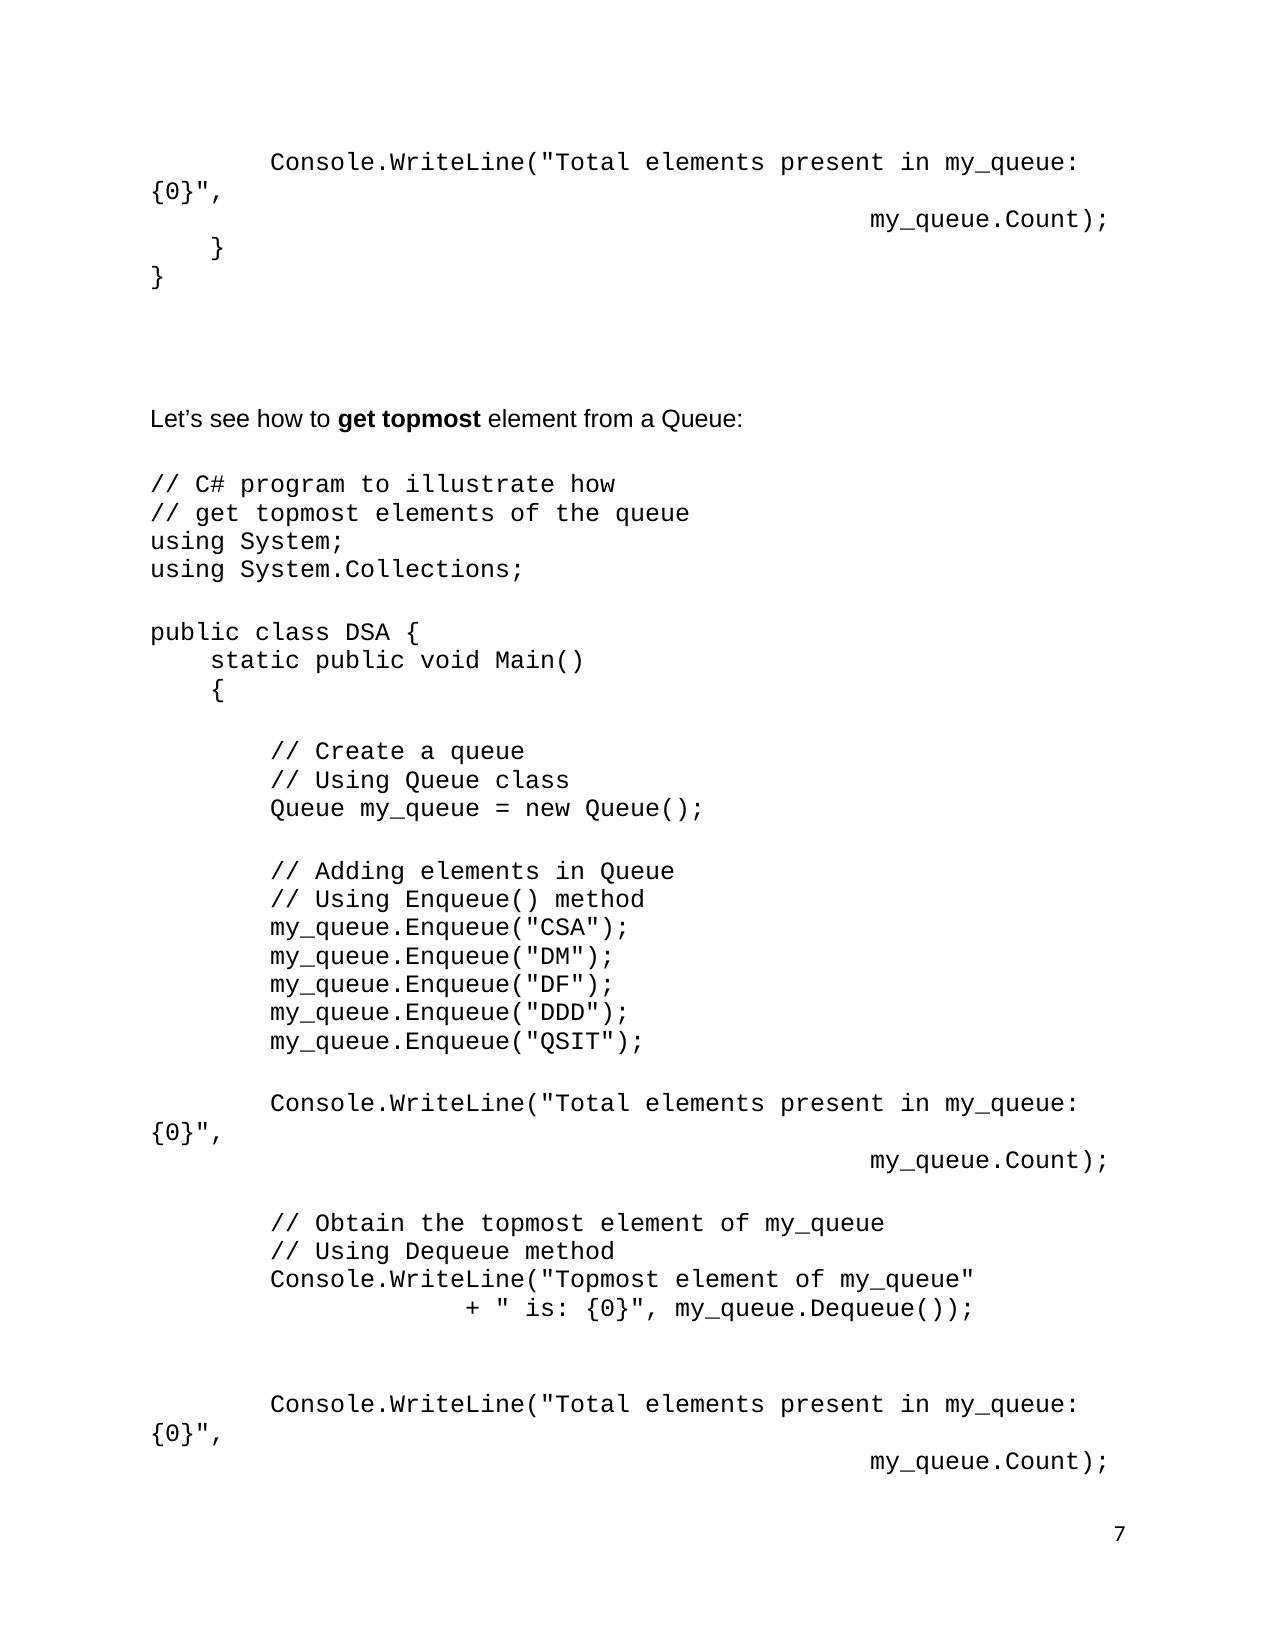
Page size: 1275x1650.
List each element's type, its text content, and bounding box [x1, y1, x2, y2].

text Queue my_queue = new Queue(); [150, 796, 1125, 824]
text // Using Enqueue() method [150, 887, 1125, 915]
text { [150, 676, 1125, 705]
text Let’s see how to get topmost element from a Queue: [150, 404, 1125, 433]
text // get topmost elements of the queue [150, 500, 1125, 529]
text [150, 150, 1125, 207]
text // C# program to illustrate how [150, 472, 1125, 500]
text public class DSA { [150, 620, 1125, 648]
text static public void Main() [150, 648, 1125, 676]
text } [150, 235, 1125, 263]
text my_queue.Enqueue("QSIT"); [150, 1028, 1125, 1057]
text using System.Collections; [150, 557, 1125, 585]
text // Using Queue class [150, 767, 1125, 796]
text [150, 1392, 1125, 1449]
text Console.WriteLine("Total elements present in my_queue: {0}", [150, 1091, 1125, 1147]
text my_queue.Count); [150, 1147, 1125, 1176]
text my_queue.Enqueue("CSA"); [150, 915, 1125, 943]
text + " is: {0}", my_queue.Dequeue()); [150, 1295, 1125, 1323]
text my_queue.Count); [150, 207, 1125, 235]
text Console.WriteLine("Topmost element of my_queue" [150, 1267, 1125, 1295]
text // Obtain the topmost element of my_queue [150, 1210, 1125, 1238]
text using System; [150, 529, 1125, 557]
text my_queue.Enqueue("DM"); [150, 943, 1125, 972]
text my_queue.Enqueue("DDD"); [150, 1000, 1125, 1028]
text // Create a queue [150, 739, 1125, 767]
text } [150, 263, 1125, 292]
text // Using Dequeue method [150, 1238, 1125, 1267]
text // Adding elements in Queue [150, 858, 1125, 887]
text my_queue.Enqueue("DF"); [150, 972, 1125, 1000]
text my_queue.Count); [150, 1449, 1125, 1477]
